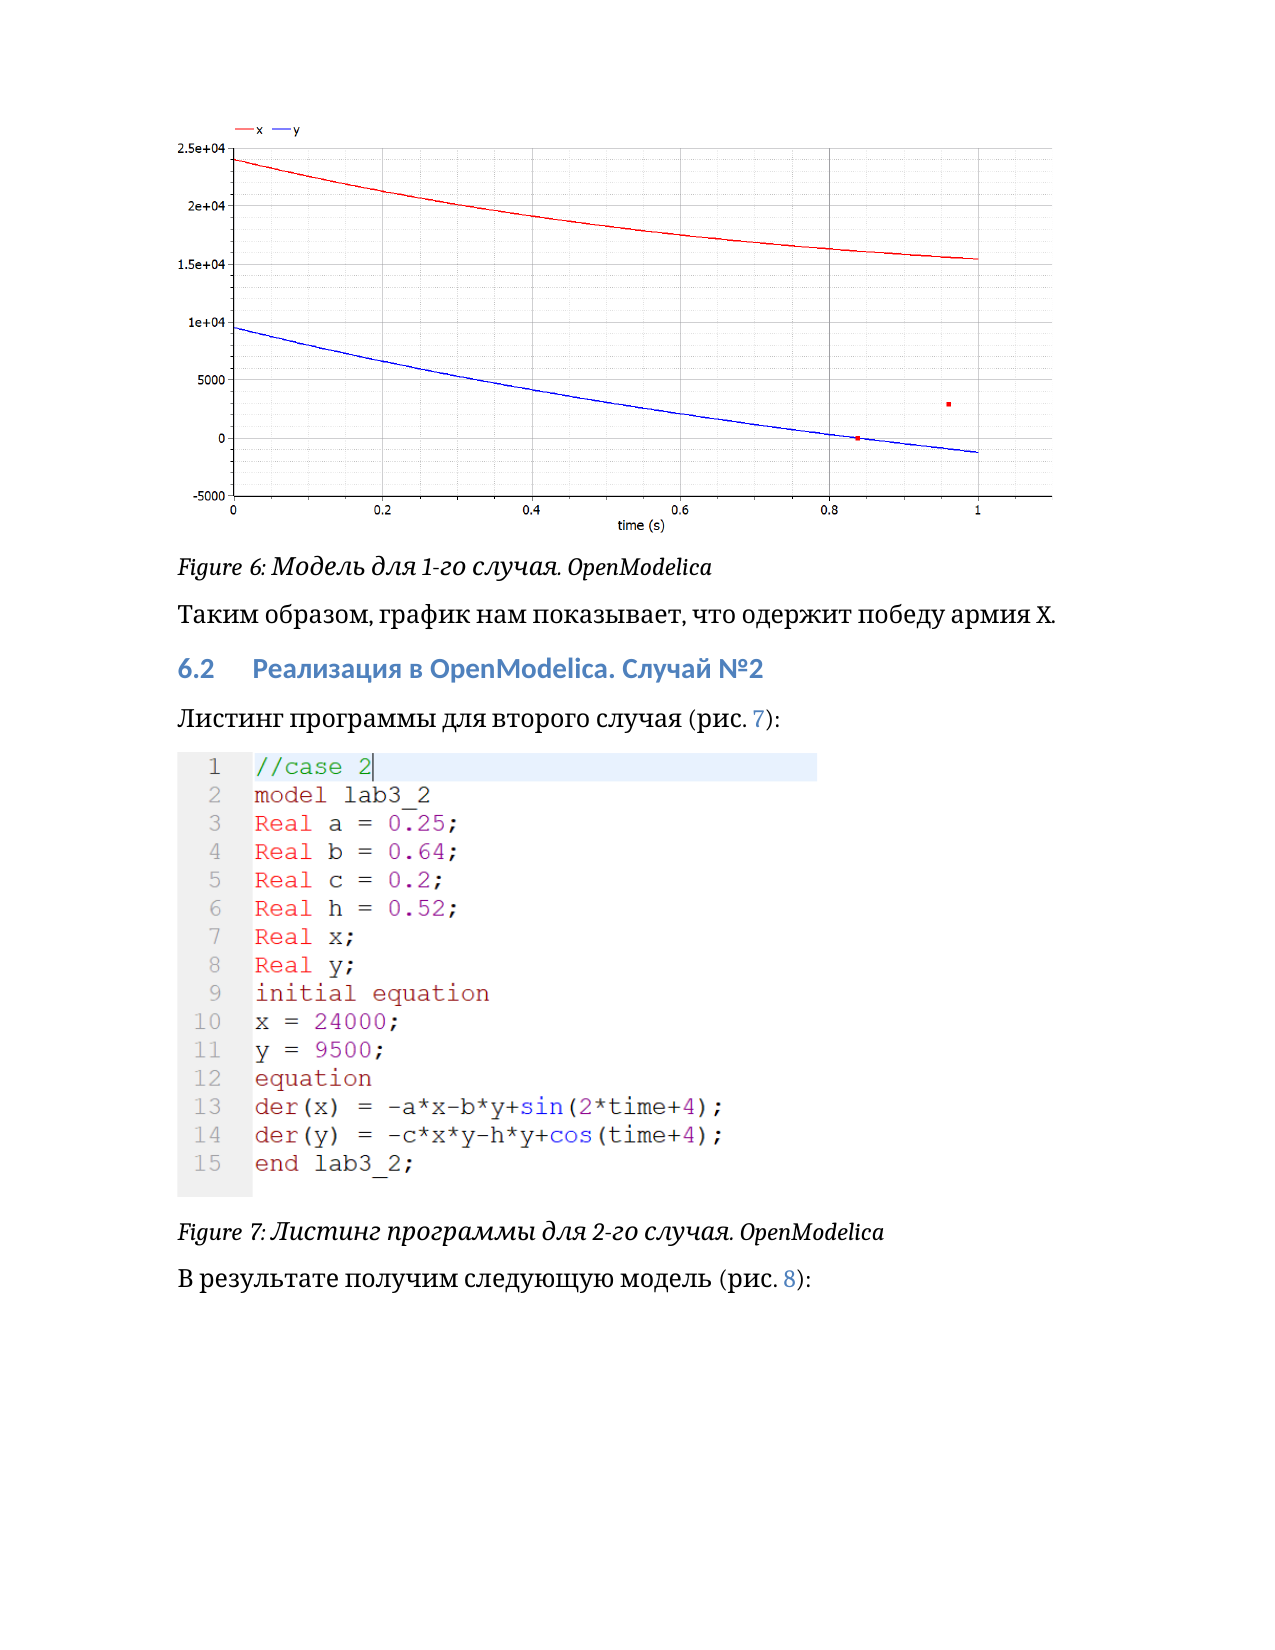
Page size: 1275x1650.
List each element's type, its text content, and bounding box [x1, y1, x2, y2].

text Figure 6: Модель для 1-го случая. OpenModelica [177, 553, 1186, 582]
picture [177, 118, 1053, 533]
text Figure 7: Листинг программы для 2-го случая. OpenModelica [177, 1218, 1186, 1247]
text В результате получим следующую модель (рис. 8): [177, 1265, 1186, 1294]
subtitle 6.2 Реализация в OpenModelica. Случай №2 [177, 650, 1186, 686]
text Таким образом, график нам показывает, что одержит победу армия X. [177, 601, 1186, 629]
text Листинг программы для второго случая (рис. 7): [177, 705, 1186, 733]
picture [177, 752, 818, 1197]
